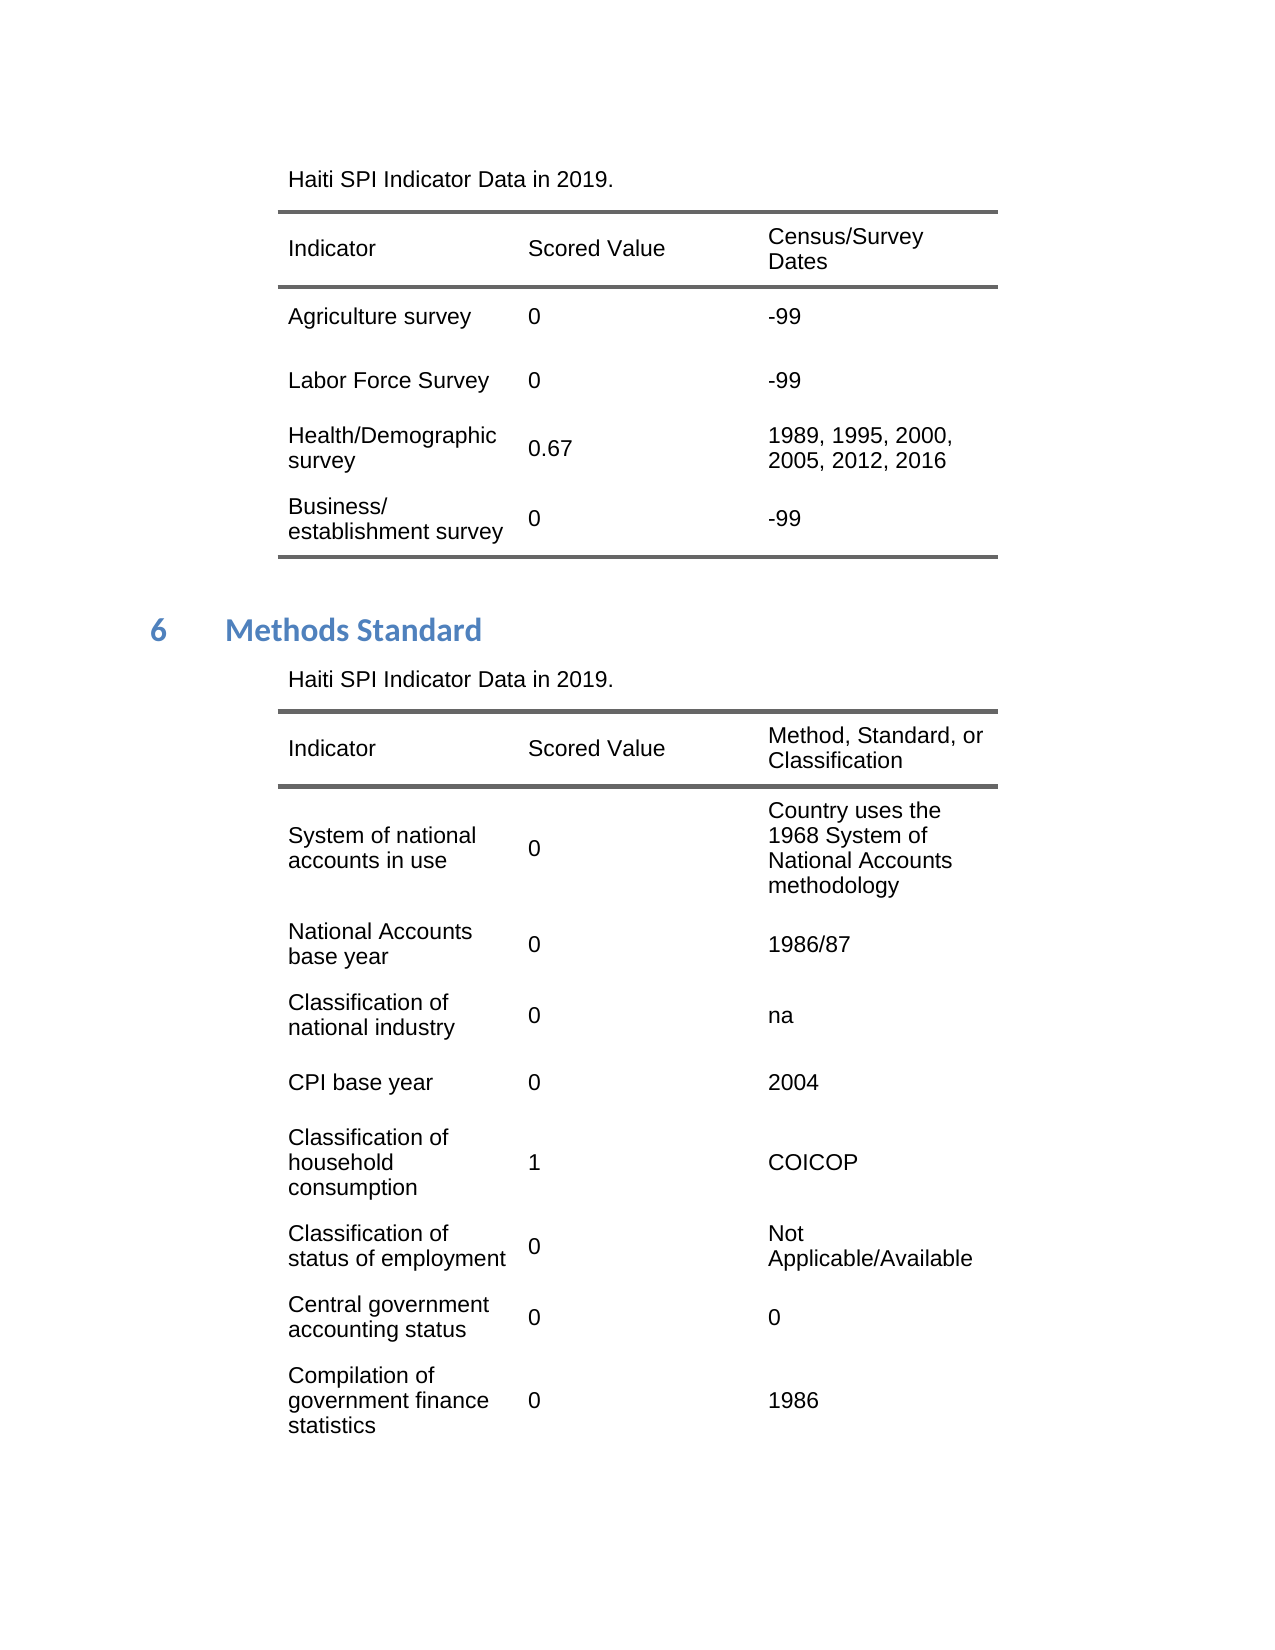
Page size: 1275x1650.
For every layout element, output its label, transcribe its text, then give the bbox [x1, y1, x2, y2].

table_cell Not Applicable/Available [758, 1211, 997, 1282]
table_cell Central government accounting status [278, 1282, 517, 1353]
table_cell 0 [518, 289, 757, 349]
table_cell System of national accounts in use [278, 789, 517, 909]
table_cell Classification of household consumption [278, 1115, 517, 1211]
table_cell 0.67 [518, 413, 757, 484]
table_cell Scored Value [518, 214, 757, 285]
table_cell Country uses the 1968 System of National Accounts methodology [758, 789, 997, 909]
table_cell 1 [518, 1115, 757, 1211]
table_cell National Accounts base year [278, 909, 517, 980]
table_cell Classification of status of employment [278, 1211, 517, 1282]
subtitle 6 Methods Standard [150, 609, 1125, 649]
table_cell Health/Demographic survey [278, 413, 517, 484]
table_cell 0 [518, 1282, 757, 1353]
table_cell Agriculture survey [278, 289, 517, 349]
table_cell Compilation of government finance statistics [278, 1353, 517, 1449]
table_cell na [758, 980, 997, 1051]
table_cell 0 [518, 1051, 757, 1115]
table_cell 1986 [758, 1353, 997, 1449]
table_cell 1989, 1995, 2000, 2005, 2012, 2016 [758, 413, 997, 484]
table_cell 0 [518, 484, 757, 555]
table_cell -99 [758, 289, 997, 349]
table_cell 1986/87 [758, 909, 997, 980]
table_cell CPI base year [278, 1051, 517, 1115]
table_cell Scored Value [518, 714, 757, 784]
table_cell 0 [518, 349, 757, 413]
table_header Haiti SPI Indicator Data in 2019. [278, 650, 997, 709]
table_cell 0 [518, 980, 757, 1051]
table_cell 0 [518, 1353, 757, 1449]
table_cell Census/Survey Dates [758, 214, 997, 285]
table_cell Method, Standard, or Classification [758, 714, 997, 784]
table_cell 0 [518, 909, 757, 980]
table_cell 0 [518, 1211, 757, 1282]
table_cell Classification of national industry [278, 980, 517, 1051]
table_cell -99 [758, 349, 997, 413]
table_cell -99 [758, 484, 997, 555]
table_cell Indicator [278, 714, 517, 784]
table_header Haiti SPI Indicator Data in 2019. [278, 150, 997, 210]
table_cell Business/establishment survey [278, 484, 517, 555]
table_cell 2004 [758, 1051, 997, 1115]
table_cell 0 [518, 789, 757, 909]
table_cell COICOP [758, 1115, 997, 1211]
table_cell Labor Force Survey [278, 349, 517, 413]
table_cell 0 [758, 1282, 997, 1353]
table_cell Indicator [278, 214, 517, 285]
